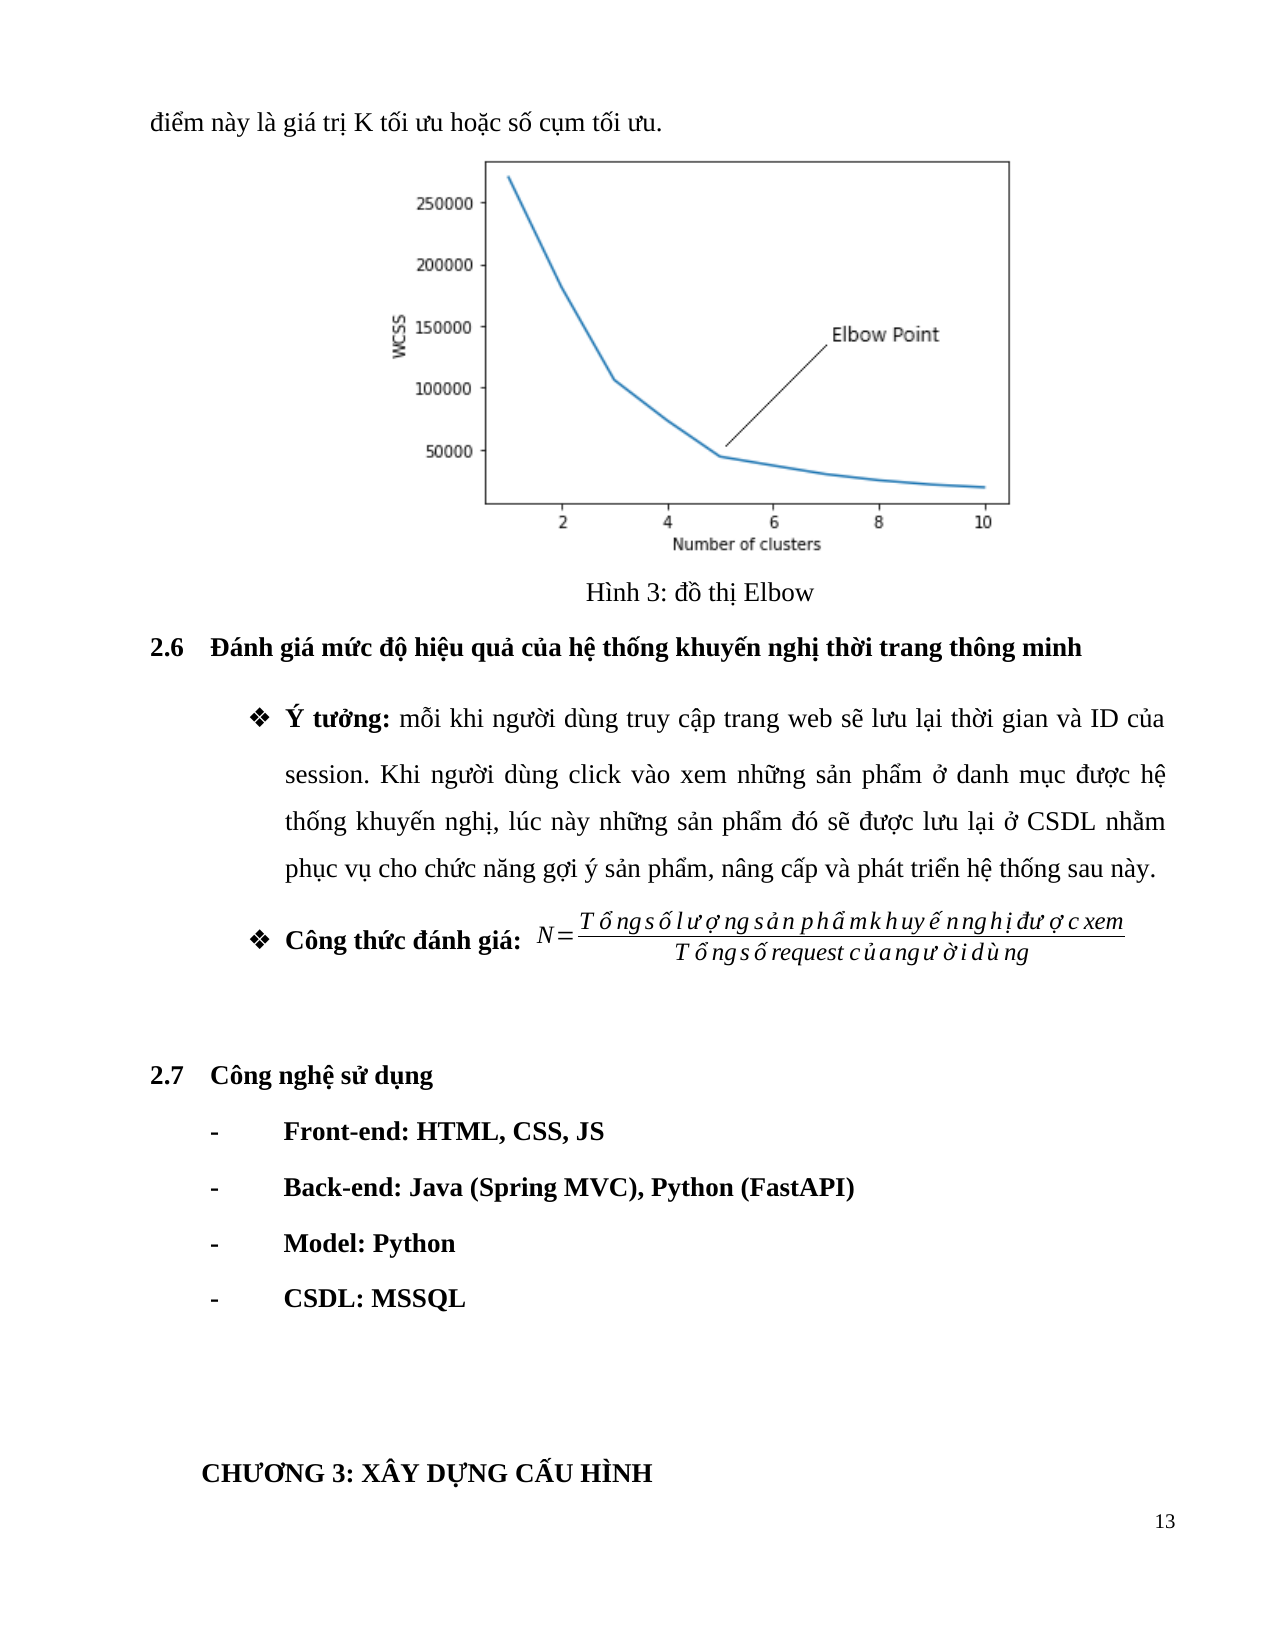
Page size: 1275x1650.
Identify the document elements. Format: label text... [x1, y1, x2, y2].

subtitle CHƯƠNG 3: XÂY DỰNG CẤU HÌNH [141, 1457, 1167, 1488]
subtitle - Back-end: Java (Spring MVC), Python (FastAPI) [210, 1171, 1167, 1202]
subtitle Ý tưởng: mỗi khi người dùng truy cập trang web sẽ lưu lại thời gian và ID của session. Khi người dùng click vào xem những sản phẩm ở danh mục được hệ thống khuyến nghị, lúc này những sản phẩm đó sẽ được lưu lại ở CSDL nhằm phục vụ cho chức năng gợi ý sản phẩm, nâng cấp và phát triển hệ thống sau này. [247, 687, 1167, 883]
subtitle Công nghệ sử dụng [150, 1059, 1167, 1090]
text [150, 106, 1175, 137]
picture [382, 152, 1018, 563]
text Hình 3: đồ thị Elbow [150, 576, 1175, 607]
subtitle - Model: Python [210, 1227, 1167, 1258]
subtitle Công thức đánh giá: [247, 907, 1167, 966]
subtitle - CSDL: MSSQL [210, 1282, 1167, 1314]
subtitle Đánh giá mức độ hiệu quả của hệ thống khuyến nghị thời trang thông minh [150, 631, 1167, 663]
subtitle - Front-end: HTML, CSS, JS [210, 1115, 1167, 1146]
